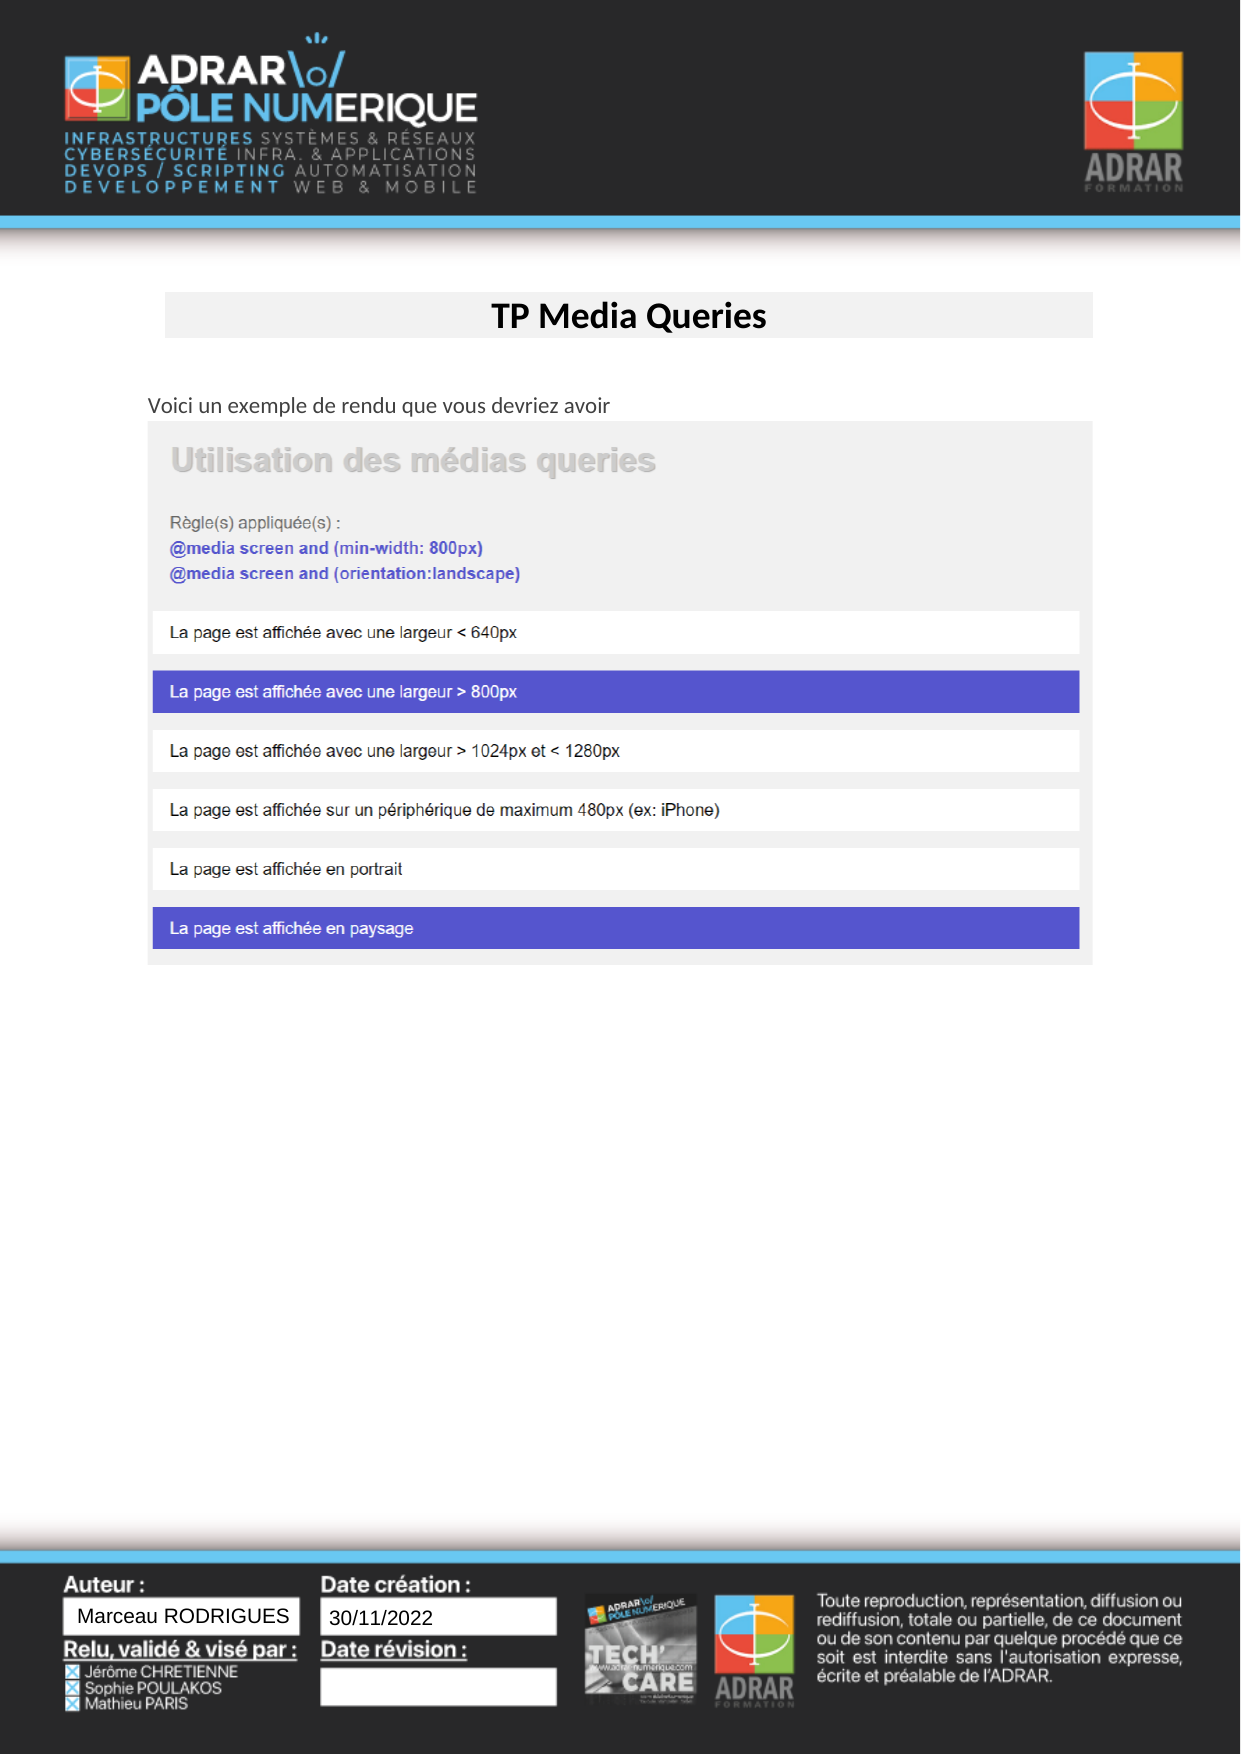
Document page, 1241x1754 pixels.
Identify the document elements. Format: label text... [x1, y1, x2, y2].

text Voici un exemple de rendu que vous devriez avoir [148, 391, 1093, 421]
picture [0, 0, 1241, 1754]
